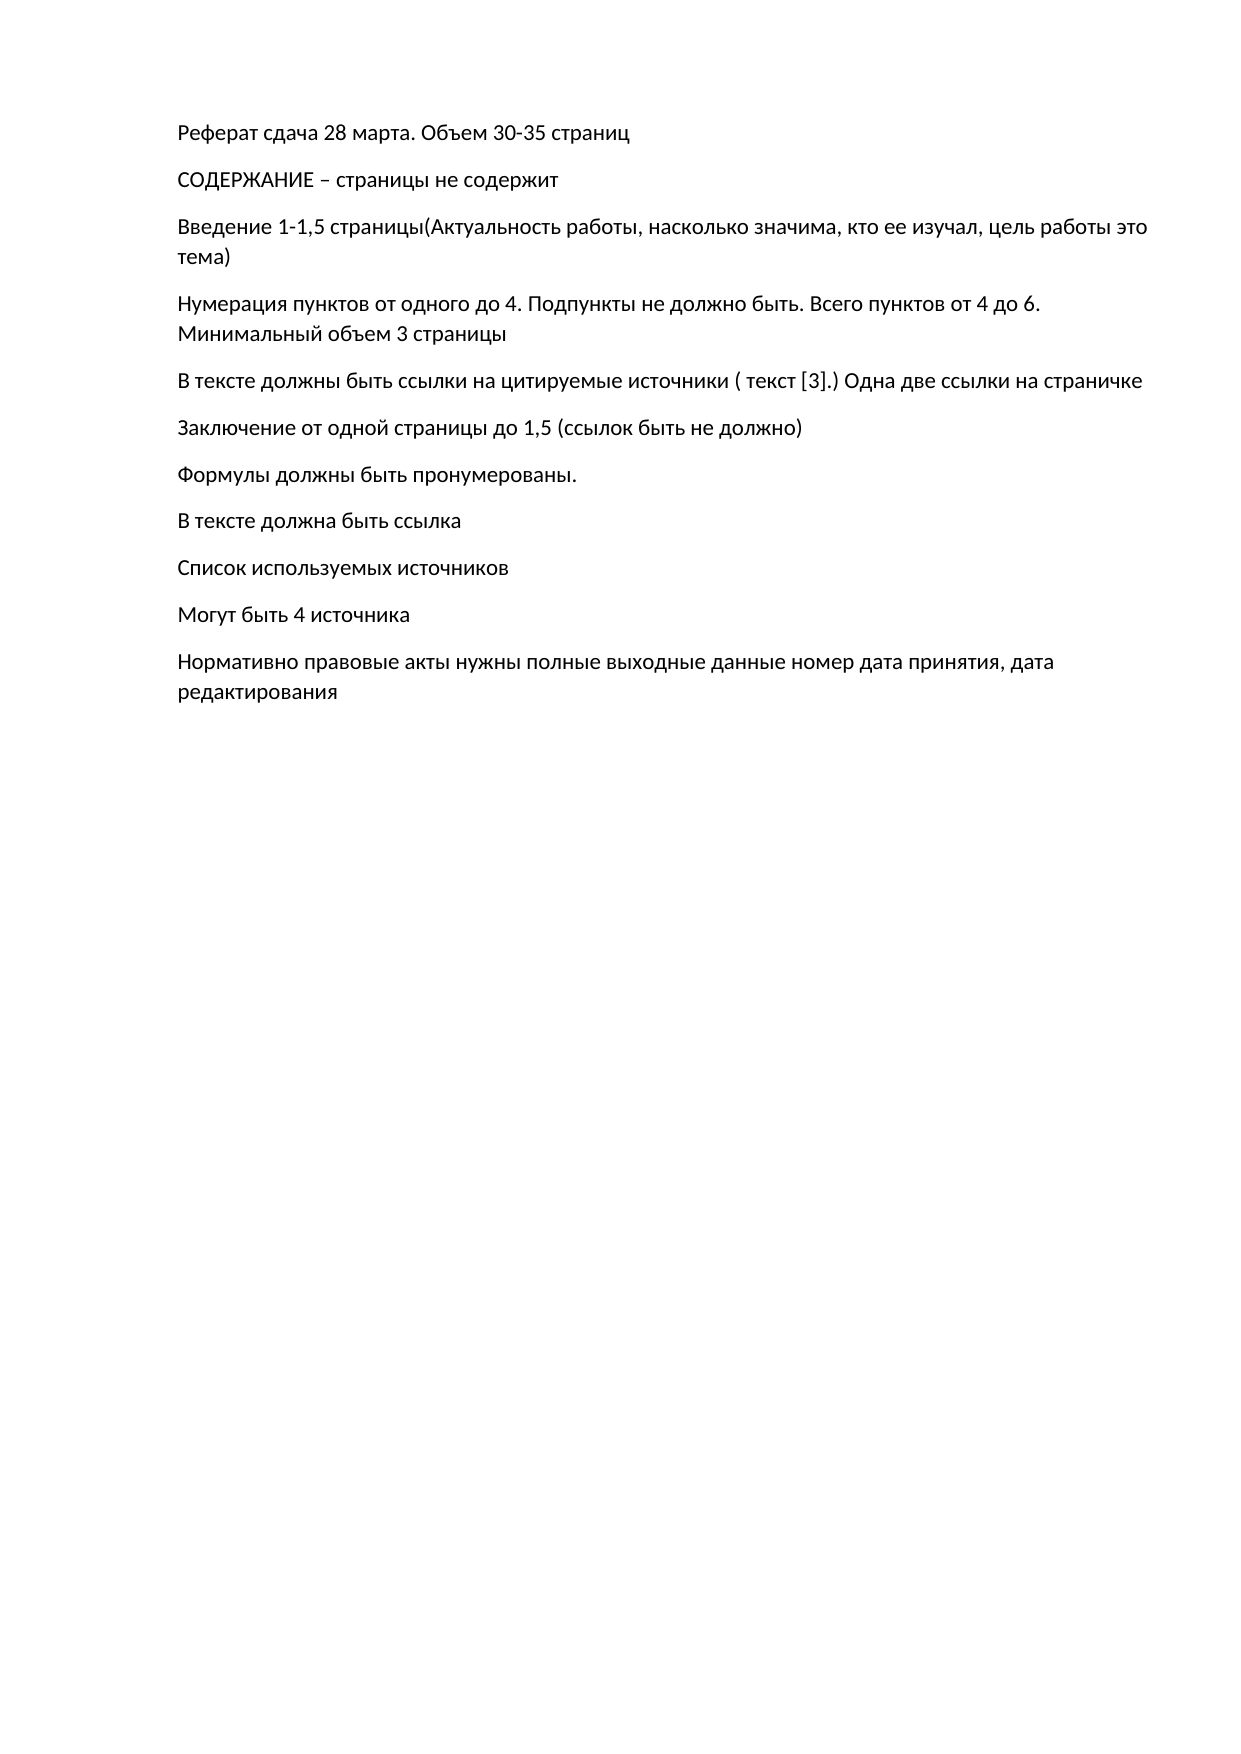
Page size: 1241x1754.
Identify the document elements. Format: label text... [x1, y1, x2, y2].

text Список используемых источников [177, 553, 1152, 582]
text Могут быть 4 источника [177, 600, 1152, 628]
text Введение 1-1,5 страницы(Актуальность работы, насколько значима, кто ее изучал, цель работы это тема) [177, 212, 1152, 270]
text Формулы должны быть пронумерованы. [177, 460, 1152, 488]
text В тексте должна быть ссылка [177, 507, 1152, 535]
text В тексте должны быть ссылки на цитируемые источники ( текст [3].) Одна две ссылки на страничке [177, 366, 1152, 394]
text Заключение от одной страницы до 1,5 (ссылок быть не должно) [177, 413, 1152, 441]
text Нумерация пунктов от одного до 4. Подпункты не должно быть. Всего пунктов от 4 до 6. Минимальный объем 3 страницы [177, 289, 1152, 347]
text Реферат сдача 28 марта. Объем 30-35 страниц [177, 118, 1152, 146]
text Нормативно правовые акты нужны полные выходные данные номер дата принятия, дата редактирования [177, 647, 1152, 706]
text СОДЕРЖАНИЕ – страницы не содержит [177, 165, 1152, 193]
